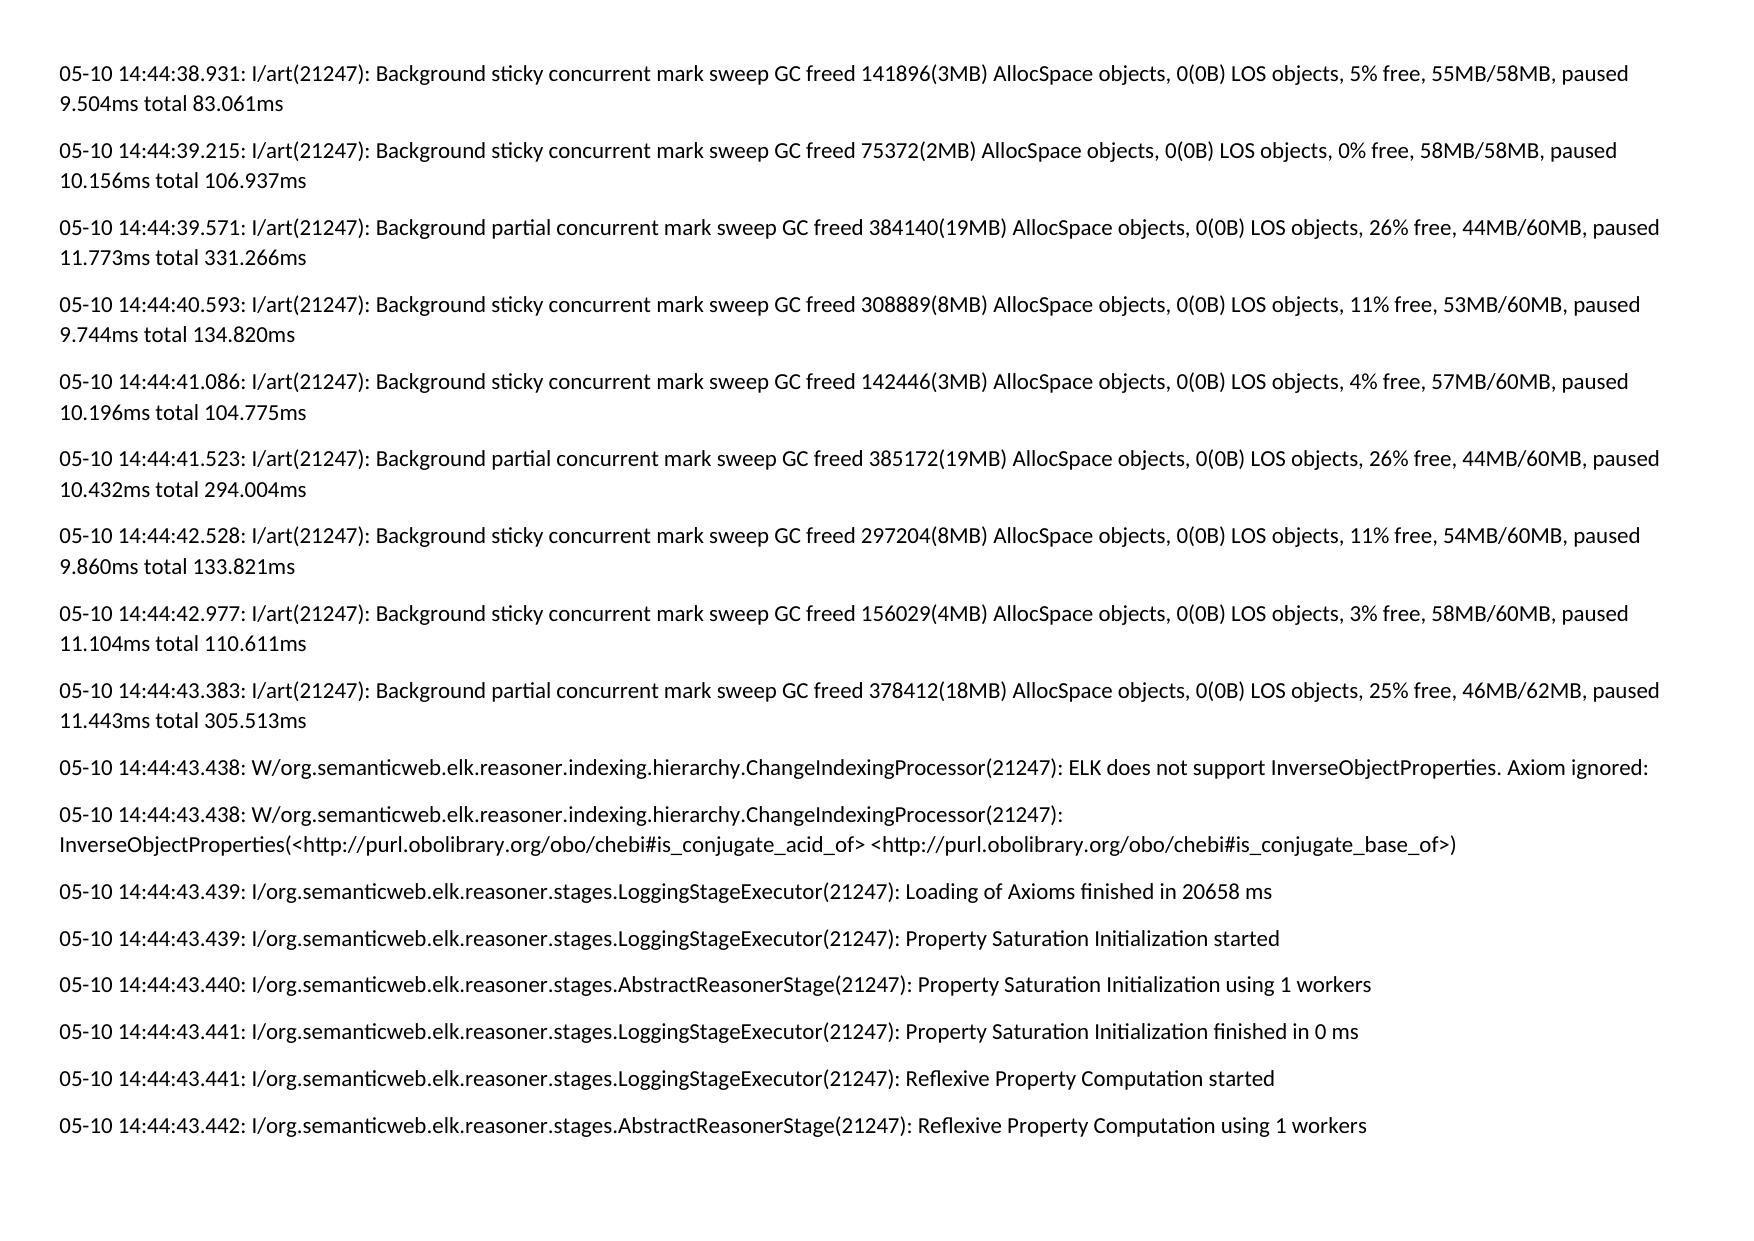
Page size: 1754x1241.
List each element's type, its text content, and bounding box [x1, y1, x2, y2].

text 05-10 14:44:43.439: I/org.semanticweb.elk.reasoner.stages.LoggingStageExecutor(21247): Property Saturation Initialization started [59, 924, 1695, 952]
text 05-10 14:44:43.441: I/org.semanticweb.elk.reasoner.stages.LoggingStageExecutor(21247): Reflexive Property Computation started [59, 1064, 1695, 1092]
text 05-10 14:44:43.438: W/org.semanticweb.elk.reasoner.indexing.hierarchy.ChangeIndexingProcessor(21247): InverseObjectProperties(<http://purl.obolibrary.org/obo/chebi#is_conjugate_acid_of> <http://purl.obolibrary.org/obo/chebi#is_conjugate_base_of>) [59, 800, 1695, 858]
text 05-10 14:44:41.523: I/art(21247): Background partial concurrent mark sweep GC freed 385172(19MB) AllocSpace objects, 0(0B) LOS objects, 26% free, 44MB/60MB, paused 10.432ms total 294.004ms [59, 444, 1695, 503]
text 05-10 14:44:39.215: I/art(21247): Background sticky concurrent mark sweep GC freed 75372(2MB) AllocSpace objects, 0(0B) LOS objects, 0% free, 58MB/58MB, paused 10.156ms total 106.937ms [59, 136, 1695, 194]
text 05-10 14:44:43.440: I/org.semanticweb.elk.reasoner.stages.AbstractReasonerStage(21247): Property Saturation Initialization using 1 workers [59, 971, 1695, 998]
text 05-10 14:44:38.931: I/art(21247): Background sticky concurrent mark sweep GC freed 141896(3MB) AllocSpace objects, 0(0B) LOS objects, 5% free, 55MB/58MB, paused 9.504ms total 83.061ms [59, 59, 1695, 117]
text 05-10 14:44:41.086: I/art(21247): Background sticky concurrent mark sweep GC freed 142446(3MB) AllocSpace objects, 0(0B) LOS objects, 4% free, 57MB/60MB, paused 10.196ms total 104.775ms [59, 367, 1695, 426]
text 05-10 14:44:43.439: I/org.semanticweb.elk.reasoner.stages.LoggingStageExecutor(21247): Loading of Axioms finished in 20658 ms [59, 877, 1695, 905]
text 05-10 14:44:43.383: I/art(21247): Background partial concurrent mark sweep GC freed 378412(18MB) AllocSpace objects, 0(0B) LOS objects, 25% free, 46MB/62MB, paused 11.443ms total 305.513ms [59, 676, 1695, 734]
text 05-10 14:44:43.442: I/org.semanticweb.elk.reasoner.stages.AbstractReasonerStage(21247): Reflexive Property Computation using 1 workers [59, 1111, 1695, 1139]
text 05-10 14:44:39.571: I/art(21247): Background partial concurrent mark sweep GC freed 384140(19MB) AllocSpace objects, 0(0B) LOS objects, 26% free, 44MB/60MB, paused 11.773ms total 331.266ms [59, 213, 1695, 271]
text 05-10 14:44:43.438: W/org.semanticweb.elk.reasoner.indexing.hierarchy.ChangeIndexingProcessor(21247): ELK does not support InverseObjectProperties. Axiom ignored: [59, 753, 1695, 781]
text 05-10 14:44:42.977: I/art(21247): Background sticky concurrent mark sweep GC freed 156029(4MB) AllocSpace objects, 0(0B) LOS objects, 3% free, 58MB/60MB, paused 11.104ms total 110.611ms [59, 599, 1695, 657]
text 05-10 14:44:43.441: I/org.semanticweb.elk.reasoner.stages.LoggingStageExecutor(21247): Property Saturation Initialization finished in 0 ms [59, 1017, 1695, 1045]
text 05-10 14:44:42.528: I/art(21247): Background sticky concurrent mark sweep GC freed 297204(8MB) AllocSpace objects, 0(0B) LOS objects, 11% free, 54MB/60MB, paused 9.860ms total 133.821ms [59, 522, 1695, 580]
text 05-10 14:44:40.593: I/art(21247): Background sticky concurrent mark sweep GC freed 308889(8MB) AllocSpace objects, 0(0B) LOS objects, 11% free, 53MB/60MB, paused 9.744ms total 134.820ms [59, 290, 1695, 348]
